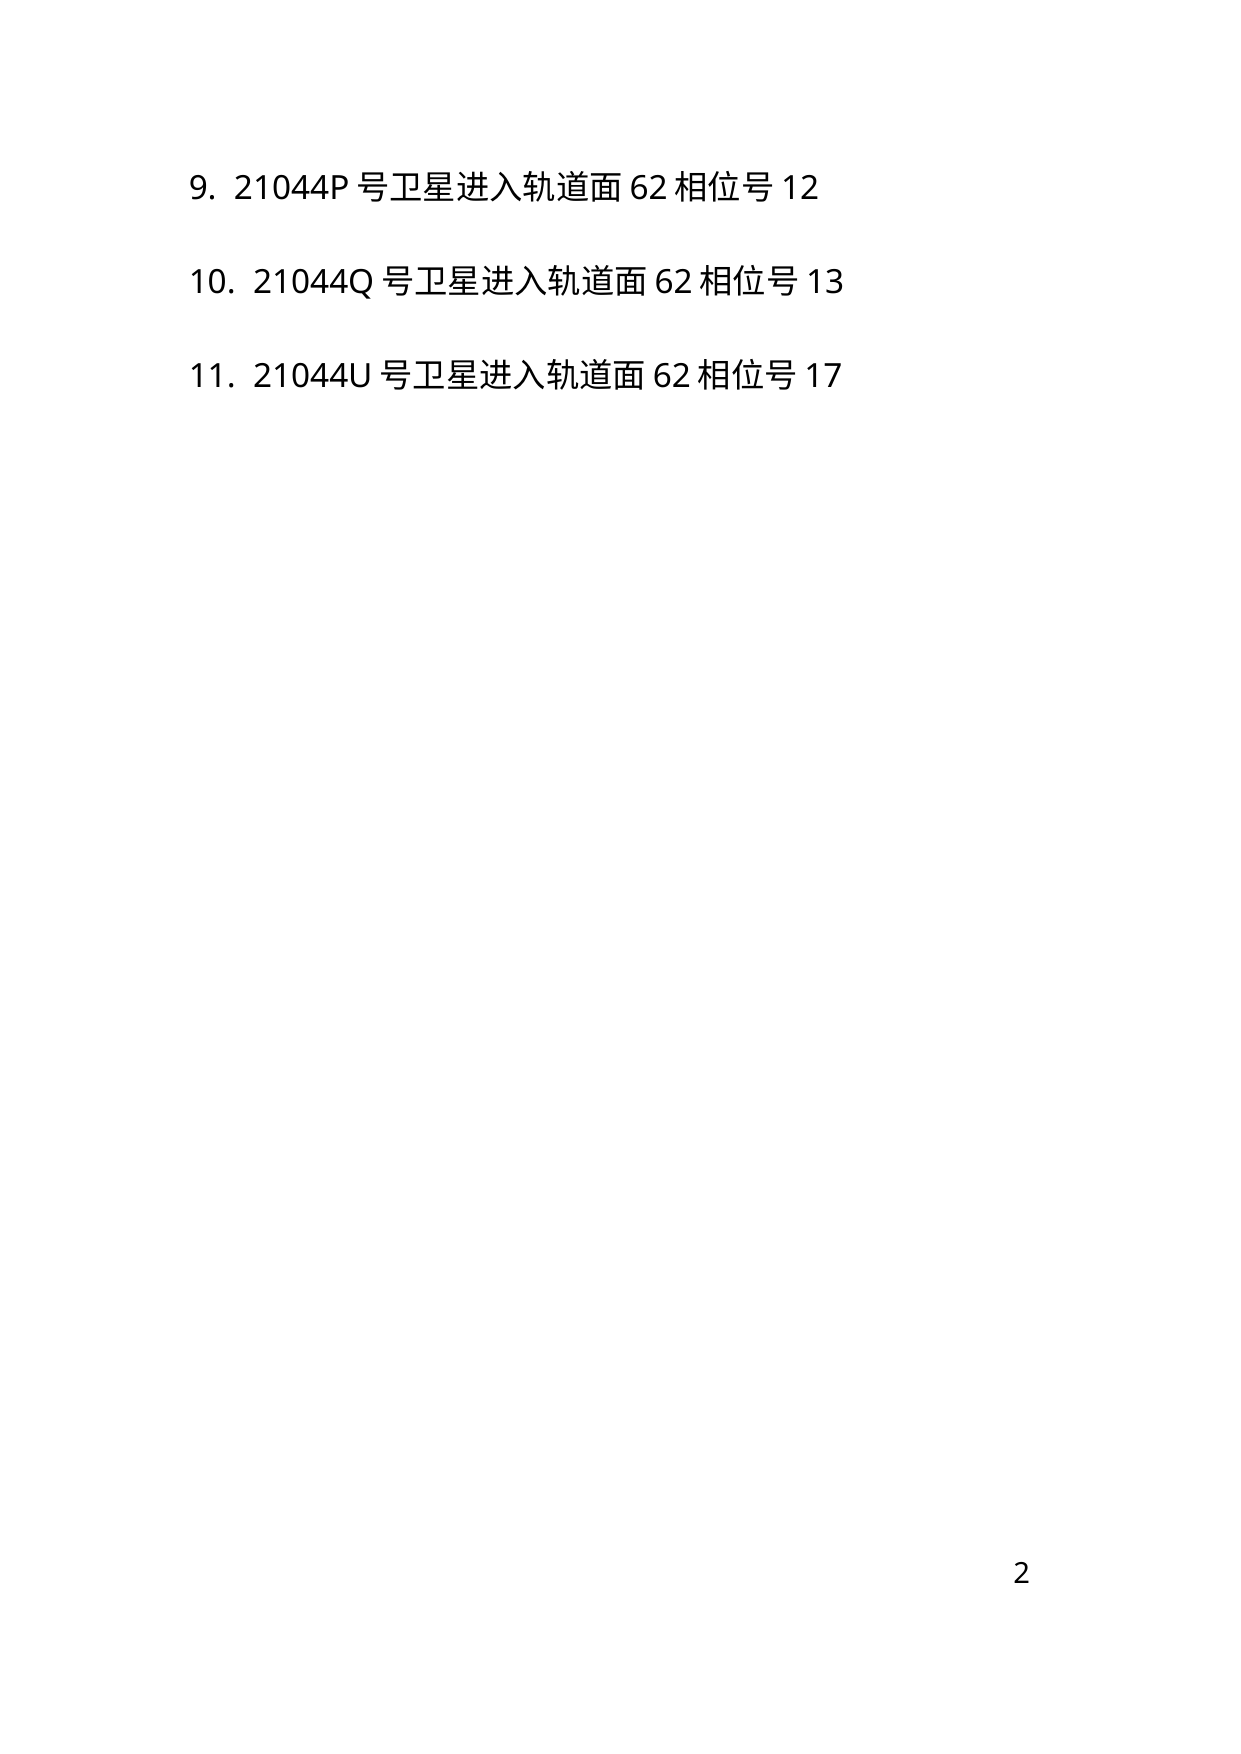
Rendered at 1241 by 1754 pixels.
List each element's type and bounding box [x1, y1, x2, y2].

text [187, 152, 1029, 500]
